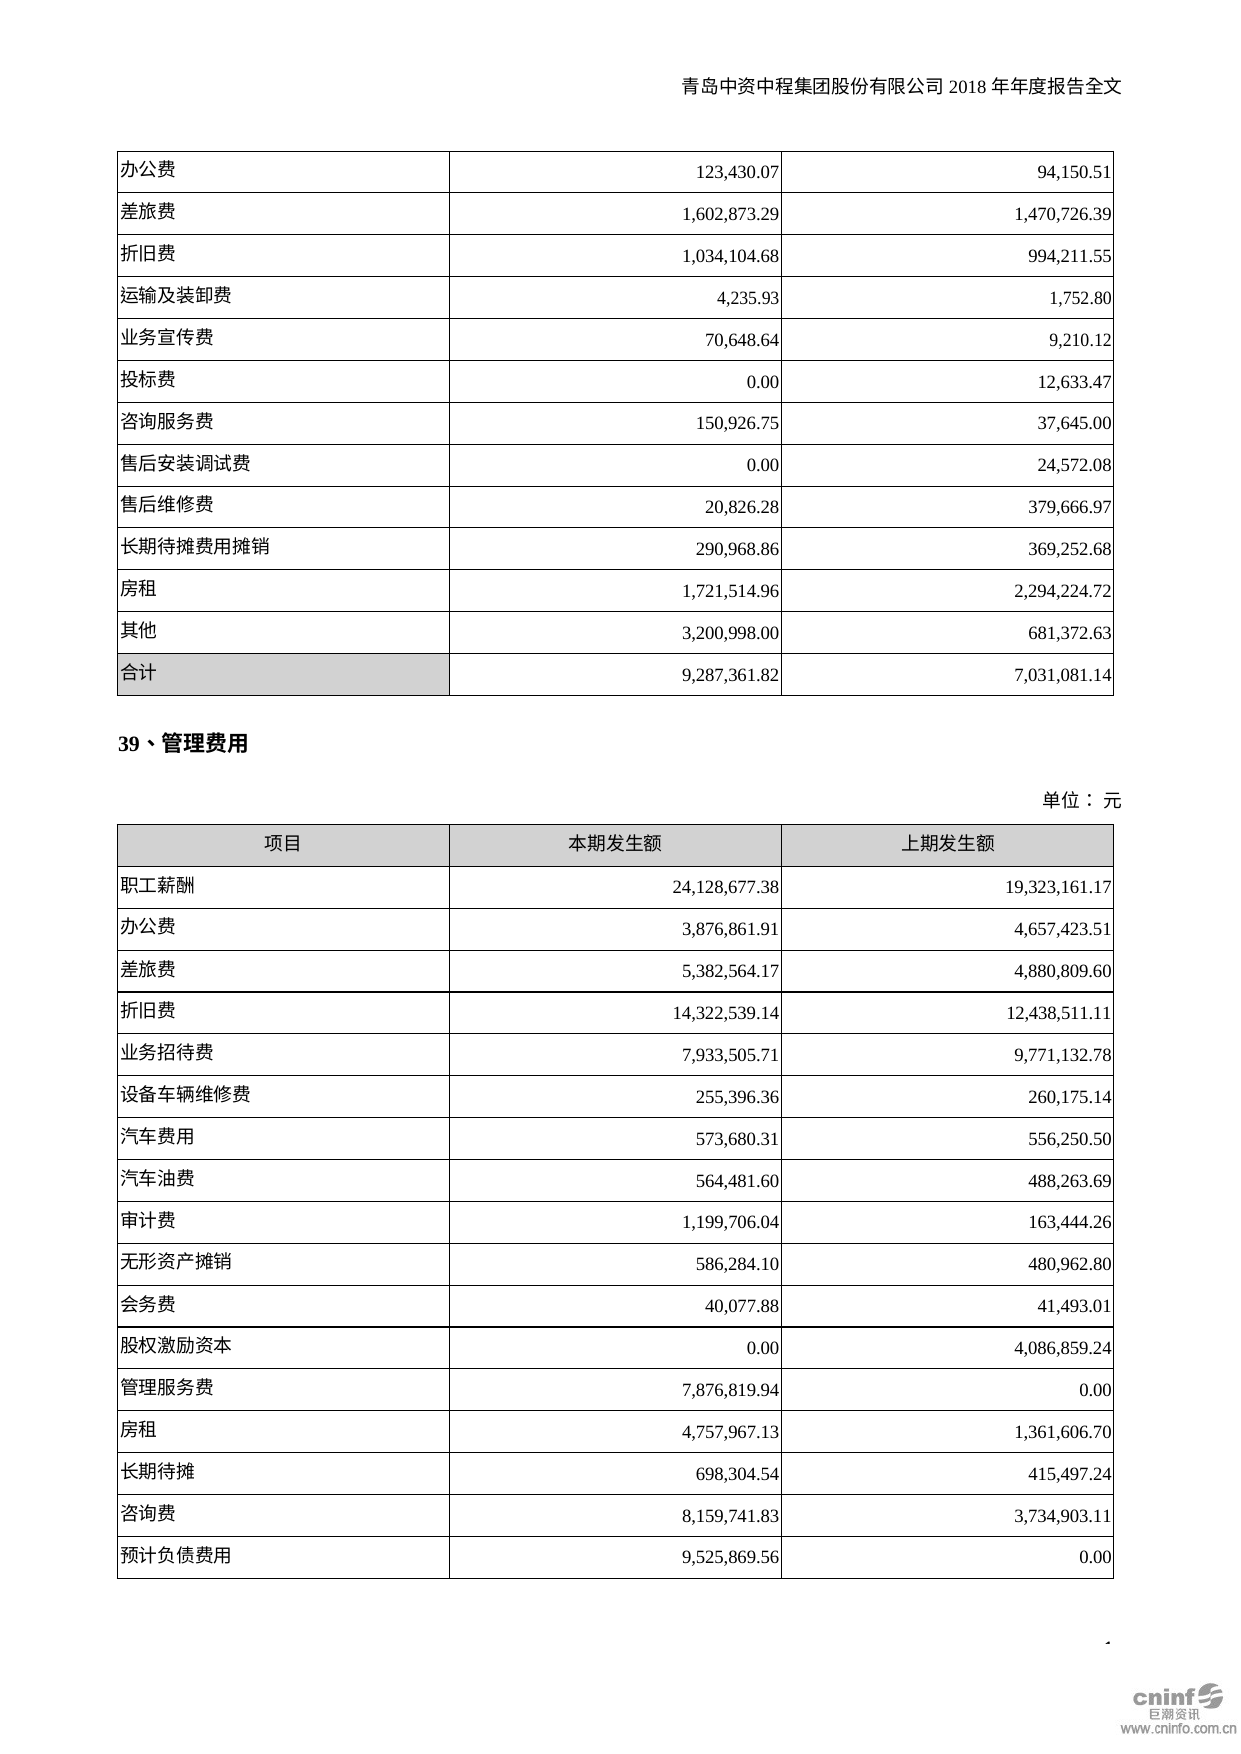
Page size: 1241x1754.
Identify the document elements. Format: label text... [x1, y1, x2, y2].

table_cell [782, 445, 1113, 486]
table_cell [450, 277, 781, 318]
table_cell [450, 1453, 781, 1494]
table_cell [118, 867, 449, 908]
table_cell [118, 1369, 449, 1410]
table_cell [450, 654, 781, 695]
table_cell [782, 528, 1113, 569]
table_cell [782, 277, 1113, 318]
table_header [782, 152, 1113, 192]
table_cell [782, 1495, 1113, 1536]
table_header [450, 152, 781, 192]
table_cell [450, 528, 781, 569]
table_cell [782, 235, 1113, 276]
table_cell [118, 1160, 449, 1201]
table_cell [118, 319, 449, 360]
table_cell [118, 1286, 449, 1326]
picture [1115, 1680, 1240, 1737]
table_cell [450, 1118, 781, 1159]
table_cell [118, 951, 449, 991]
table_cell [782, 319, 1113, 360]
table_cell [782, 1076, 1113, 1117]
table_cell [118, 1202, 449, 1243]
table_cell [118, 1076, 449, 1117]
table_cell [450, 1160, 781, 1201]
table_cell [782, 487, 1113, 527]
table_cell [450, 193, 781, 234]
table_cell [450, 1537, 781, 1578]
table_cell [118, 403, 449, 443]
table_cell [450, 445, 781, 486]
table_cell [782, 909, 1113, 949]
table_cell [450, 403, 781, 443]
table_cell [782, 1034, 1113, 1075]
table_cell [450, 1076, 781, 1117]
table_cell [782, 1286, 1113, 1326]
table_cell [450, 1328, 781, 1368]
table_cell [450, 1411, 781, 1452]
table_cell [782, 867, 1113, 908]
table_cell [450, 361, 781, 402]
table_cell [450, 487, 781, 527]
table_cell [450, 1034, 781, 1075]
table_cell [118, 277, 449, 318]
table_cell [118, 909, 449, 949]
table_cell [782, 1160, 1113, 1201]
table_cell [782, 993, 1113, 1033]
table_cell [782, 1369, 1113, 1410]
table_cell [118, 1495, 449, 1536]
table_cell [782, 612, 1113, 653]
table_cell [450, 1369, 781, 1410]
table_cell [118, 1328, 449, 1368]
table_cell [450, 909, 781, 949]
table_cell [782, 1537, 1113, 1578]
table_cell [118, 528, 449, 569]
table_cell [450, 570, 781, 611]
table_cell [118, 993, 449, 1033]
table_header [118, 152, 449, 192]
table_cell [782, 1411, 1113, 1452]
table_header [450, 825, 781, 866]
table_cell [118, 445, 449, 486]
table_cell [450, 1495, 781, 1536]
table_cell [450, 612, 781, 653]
subtitle 39、管理费用 [118, 723, 1240, 758]
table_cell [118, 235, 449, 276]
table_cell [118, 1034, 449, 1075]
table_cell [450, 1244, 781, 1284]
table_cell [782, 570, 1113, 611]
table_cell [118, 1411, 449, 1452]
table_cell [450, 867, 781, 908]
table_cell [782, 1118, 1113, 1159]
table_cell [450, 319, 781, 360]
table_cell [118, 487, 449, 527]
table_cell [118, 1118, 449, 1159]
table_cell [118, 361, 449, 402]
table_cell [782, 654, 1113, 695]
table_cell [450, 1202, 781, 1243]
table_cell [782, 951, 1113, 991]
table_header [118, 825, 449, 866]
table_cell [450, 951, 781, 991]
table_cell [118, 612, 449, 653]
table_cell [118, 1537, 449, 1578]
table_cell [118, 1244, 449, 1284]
text 单位： 元 [102, 787, 1122, 812]
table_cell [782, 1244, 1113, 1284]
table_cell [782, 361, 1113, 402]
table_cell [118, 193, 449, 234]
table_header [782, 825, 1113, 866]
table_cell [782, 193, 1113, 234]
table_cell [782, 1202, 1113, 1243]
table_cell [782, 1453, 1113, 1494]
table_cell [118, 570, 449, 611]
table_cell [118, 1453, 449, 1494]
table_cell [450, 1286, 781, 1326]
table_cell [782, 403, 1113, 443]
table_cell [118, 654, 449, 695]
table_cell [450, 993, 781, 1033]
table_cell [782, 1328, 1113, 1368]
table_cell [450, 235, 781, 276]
